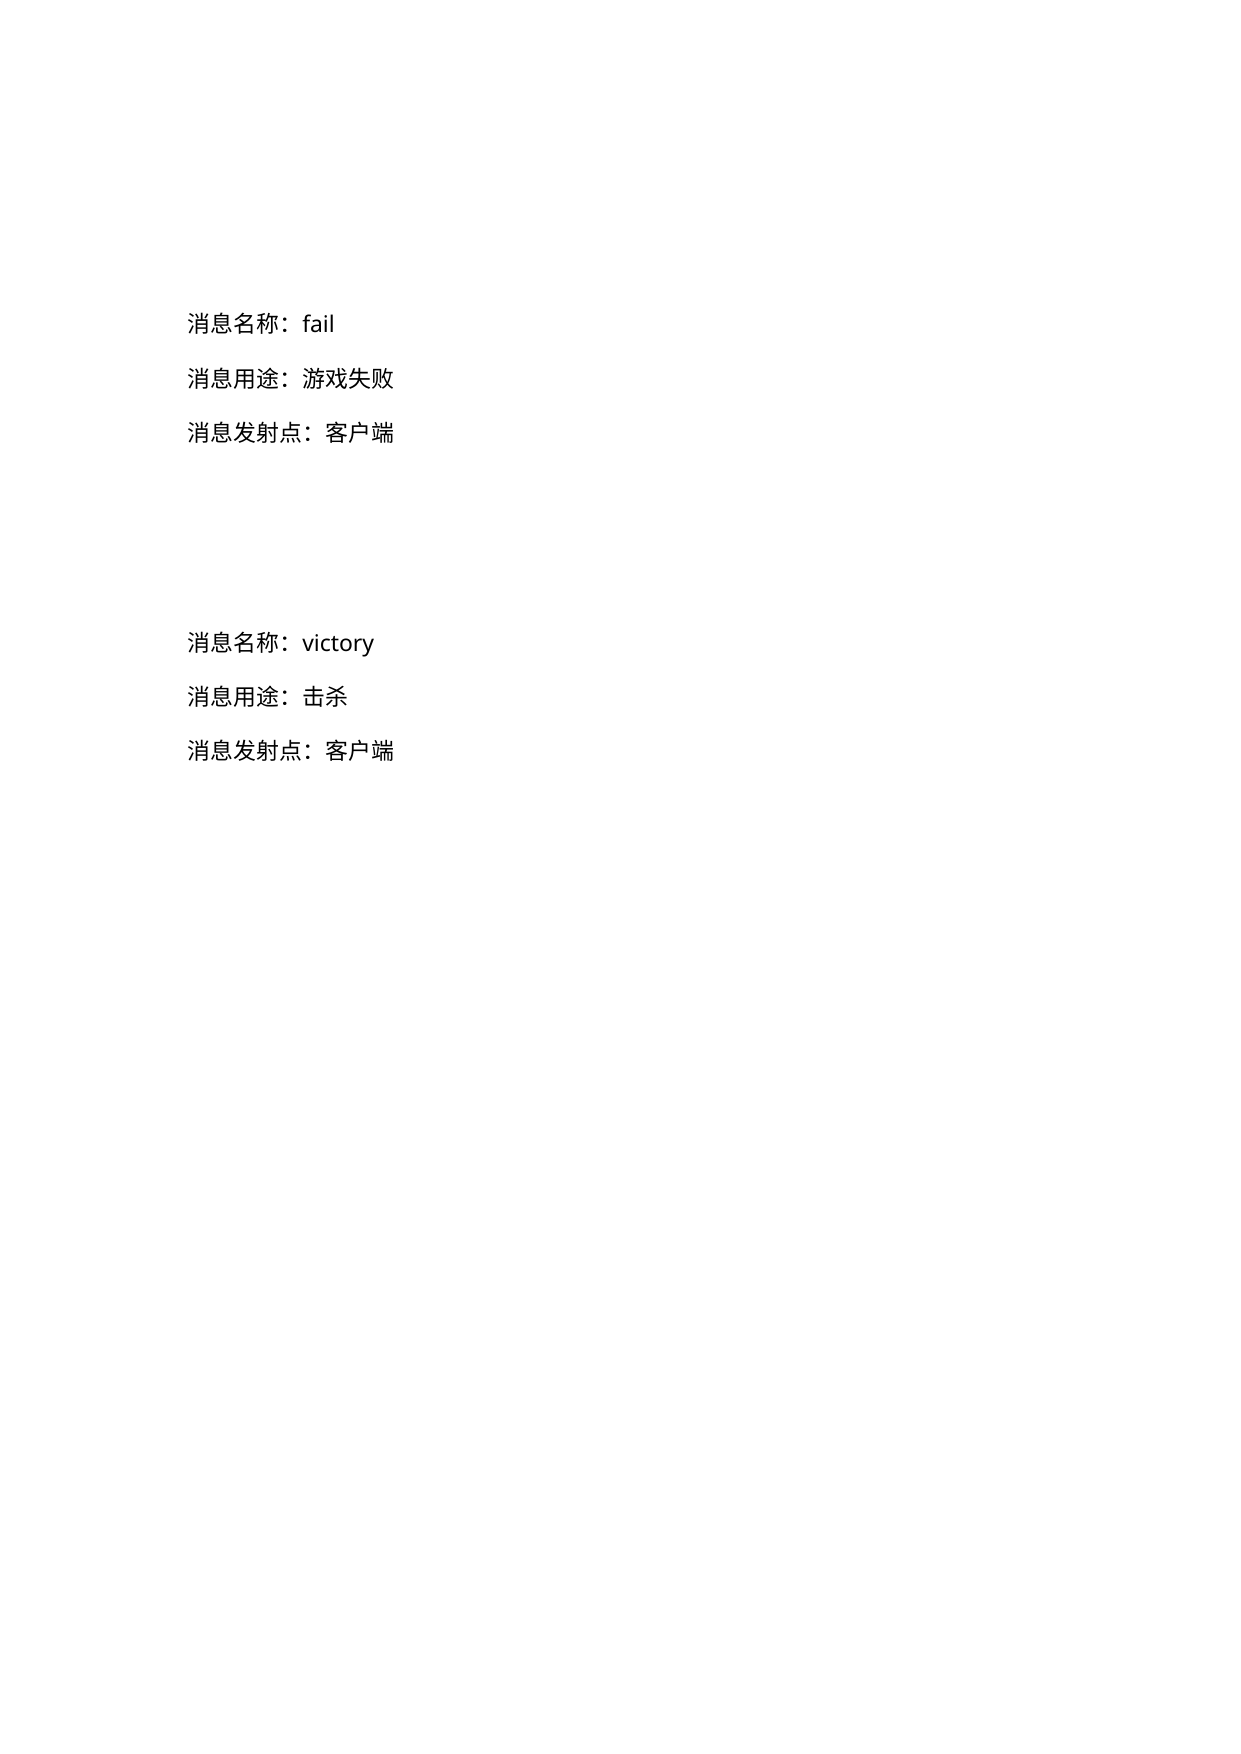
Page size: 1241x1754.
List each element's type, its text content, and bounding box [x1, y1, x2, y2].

text 消息发射点：客户端 [187, 733, 1053, 766]
text 消息用途：游戏失败 [187, 360, 1053, 394]
text 消息用途：击杀 [187, 679, 1053, 712]
text 消息发射点：客户端 [187, 414, 1053, 448]
text 消息名称：fail [187, 306, 1053, 339]
text 消息名称：victory [187, 625, 1053, 658]
